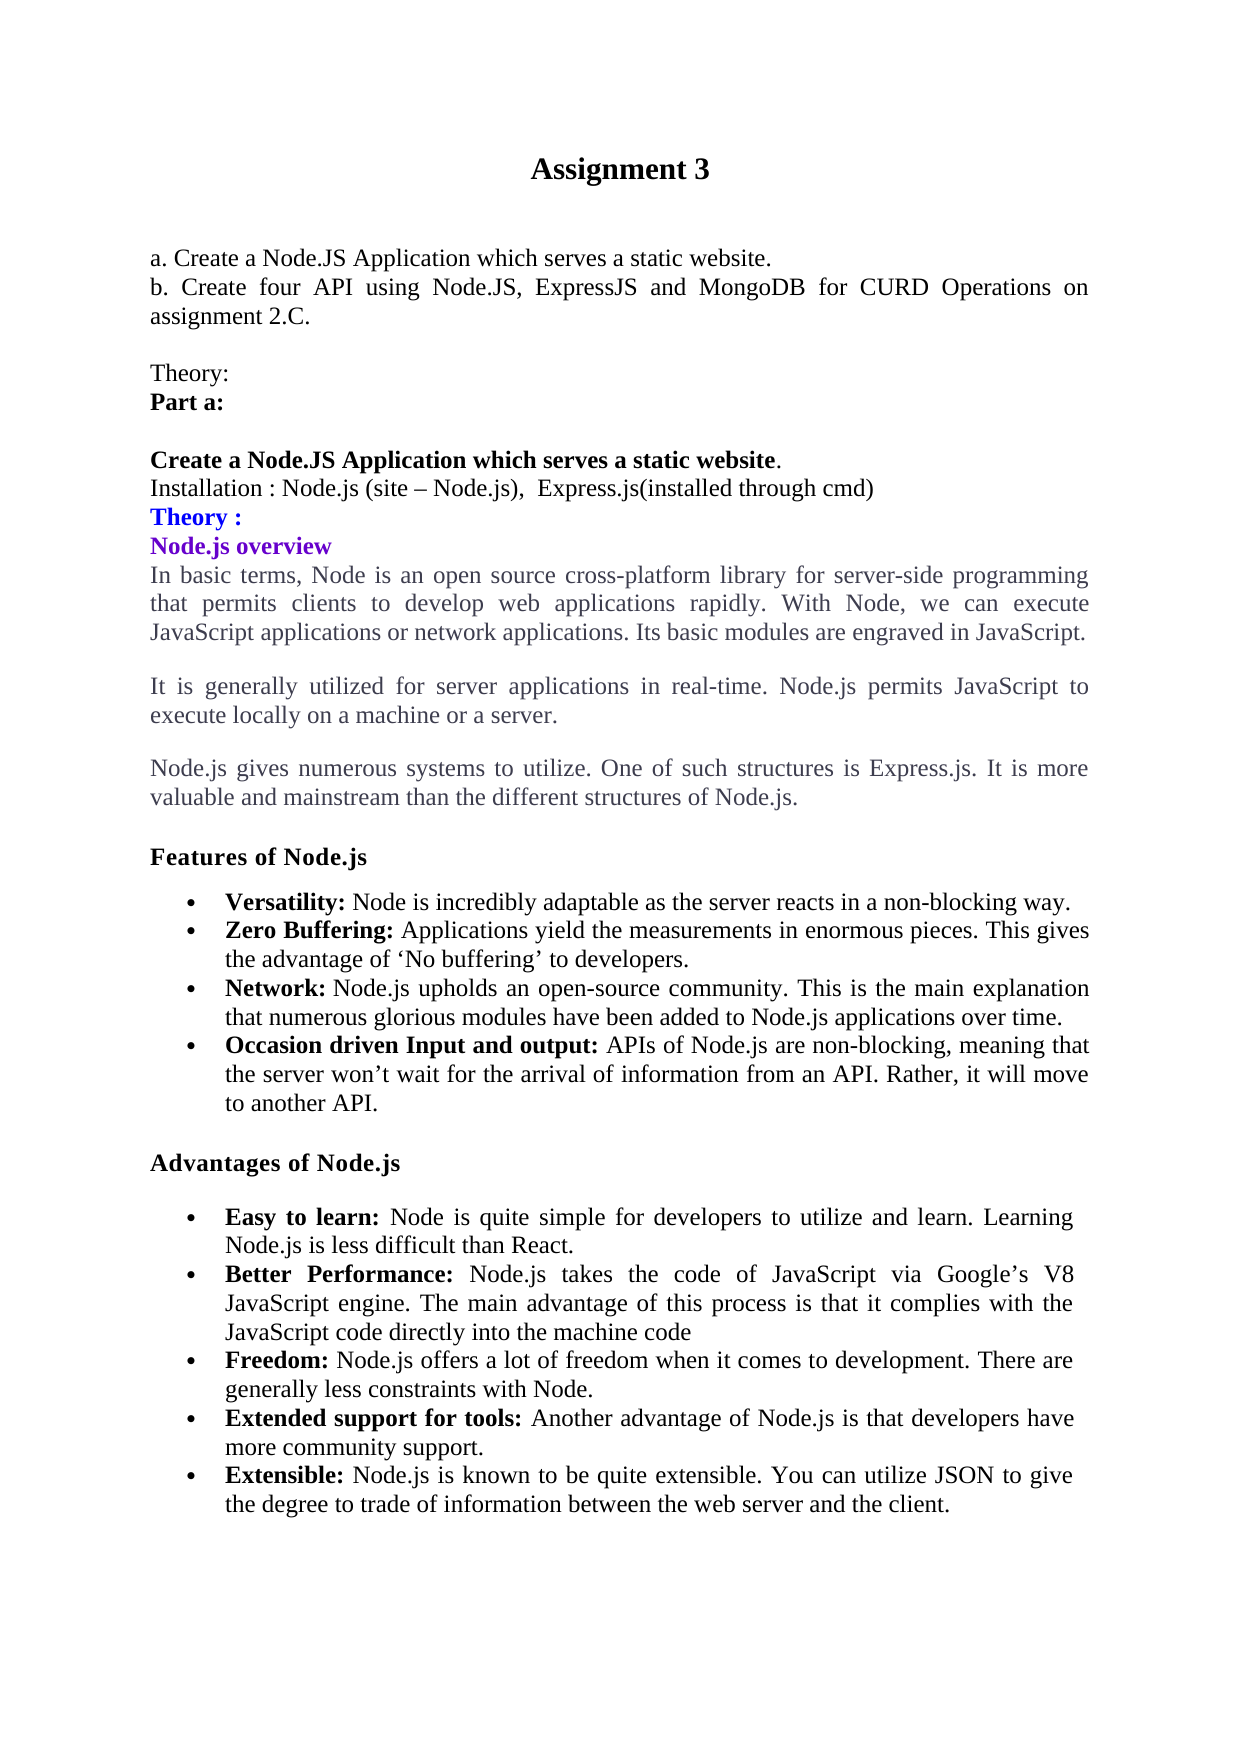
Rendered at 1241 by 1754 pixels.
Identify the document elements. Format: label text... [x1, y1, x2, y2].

text Features of Node.js [150, 842, 1090, 871]
list Occasion driven Input and output: APIs of Node.js are non-blocking, meaning that the server won’t wait for the arrival of information from an API. Rather, it will move to another API. [187, 1030, 1090, 1117]
list Zero Buffering: Applications yield the measurements in enormous pieces. This gives the advantage of ‘No buffering’ to developers. [187, 915, 1090, 973]
list Easy to learn: Node is quite simple for developers to utilize and learn. Learning Node.js is less difficult than React. [187, 1202, 1074, 1259]
text Theory: [150, 358, 1090, 387]
text b. Create four API using Node.JS, ExpressJS and MongoDB for CURD Operations on assignment 2.C. [150, 272, 1090, 330]
list Better Performance: Node.js takes the code of JavaScript via Google’s V8 JavaScript engine. The main advantage of this process is that it complies with the JavaScript code directly into the machine code [187, 1259, 1074, 1345]
list Freedom: Node.js offers a lot of freedom when it comes to development. There are generally less constraints with Node. [187, 1345, 1074, 1403]
text Theory : [150, 502, 1090, 531]
text Installation : Node.js (site – Node.js), Express.js(installed through cmd) [150, 473, 1090, 502]
text Advantages of Node.js [150, 1148, 1074, 1177]
text Assignment 3 [150, 150, 1090, 186]
list Extended support for tools: Another advantage of Node.js is that developers have more community support. [187, 1403, 1074, 1460]
list Versatility: Node is incredibly adaptable as the server reacts in a non-blocking way. [187, 887, 1090, 915]
text Part a: [150, 387, 1090, 416]
text Node.js gives numerous systems to utilize. One of such structures is Express.js. It is more valuable and mainstream than the different structures of Node.js. [150, 753, 1090, 811]
text a. Create a Node.JS Application which serves a static website. [150, 243, 1090, 272]
list Network: Node.js upholds an open-source community. This is the main explanation that numerous glorious modules have been added to Node.js applications over time. [187, 973, 1090, 1030]
list Extensible: Node.js is known to be quite extensible. You can utilize JSON to give the degree to trade of information between the web server and the client. [187, 1460, 1074, 1518]
text Create a Node.JS Application which serves a static website. [150, 445, 1090, 473]
text It is generally utilized for server applications in real-time. Node.js permits JavaScript to execute locally on a machine or a server. [150, 671, 1090, 728]
text Node.js overview [150, 531, 1090, 560]
